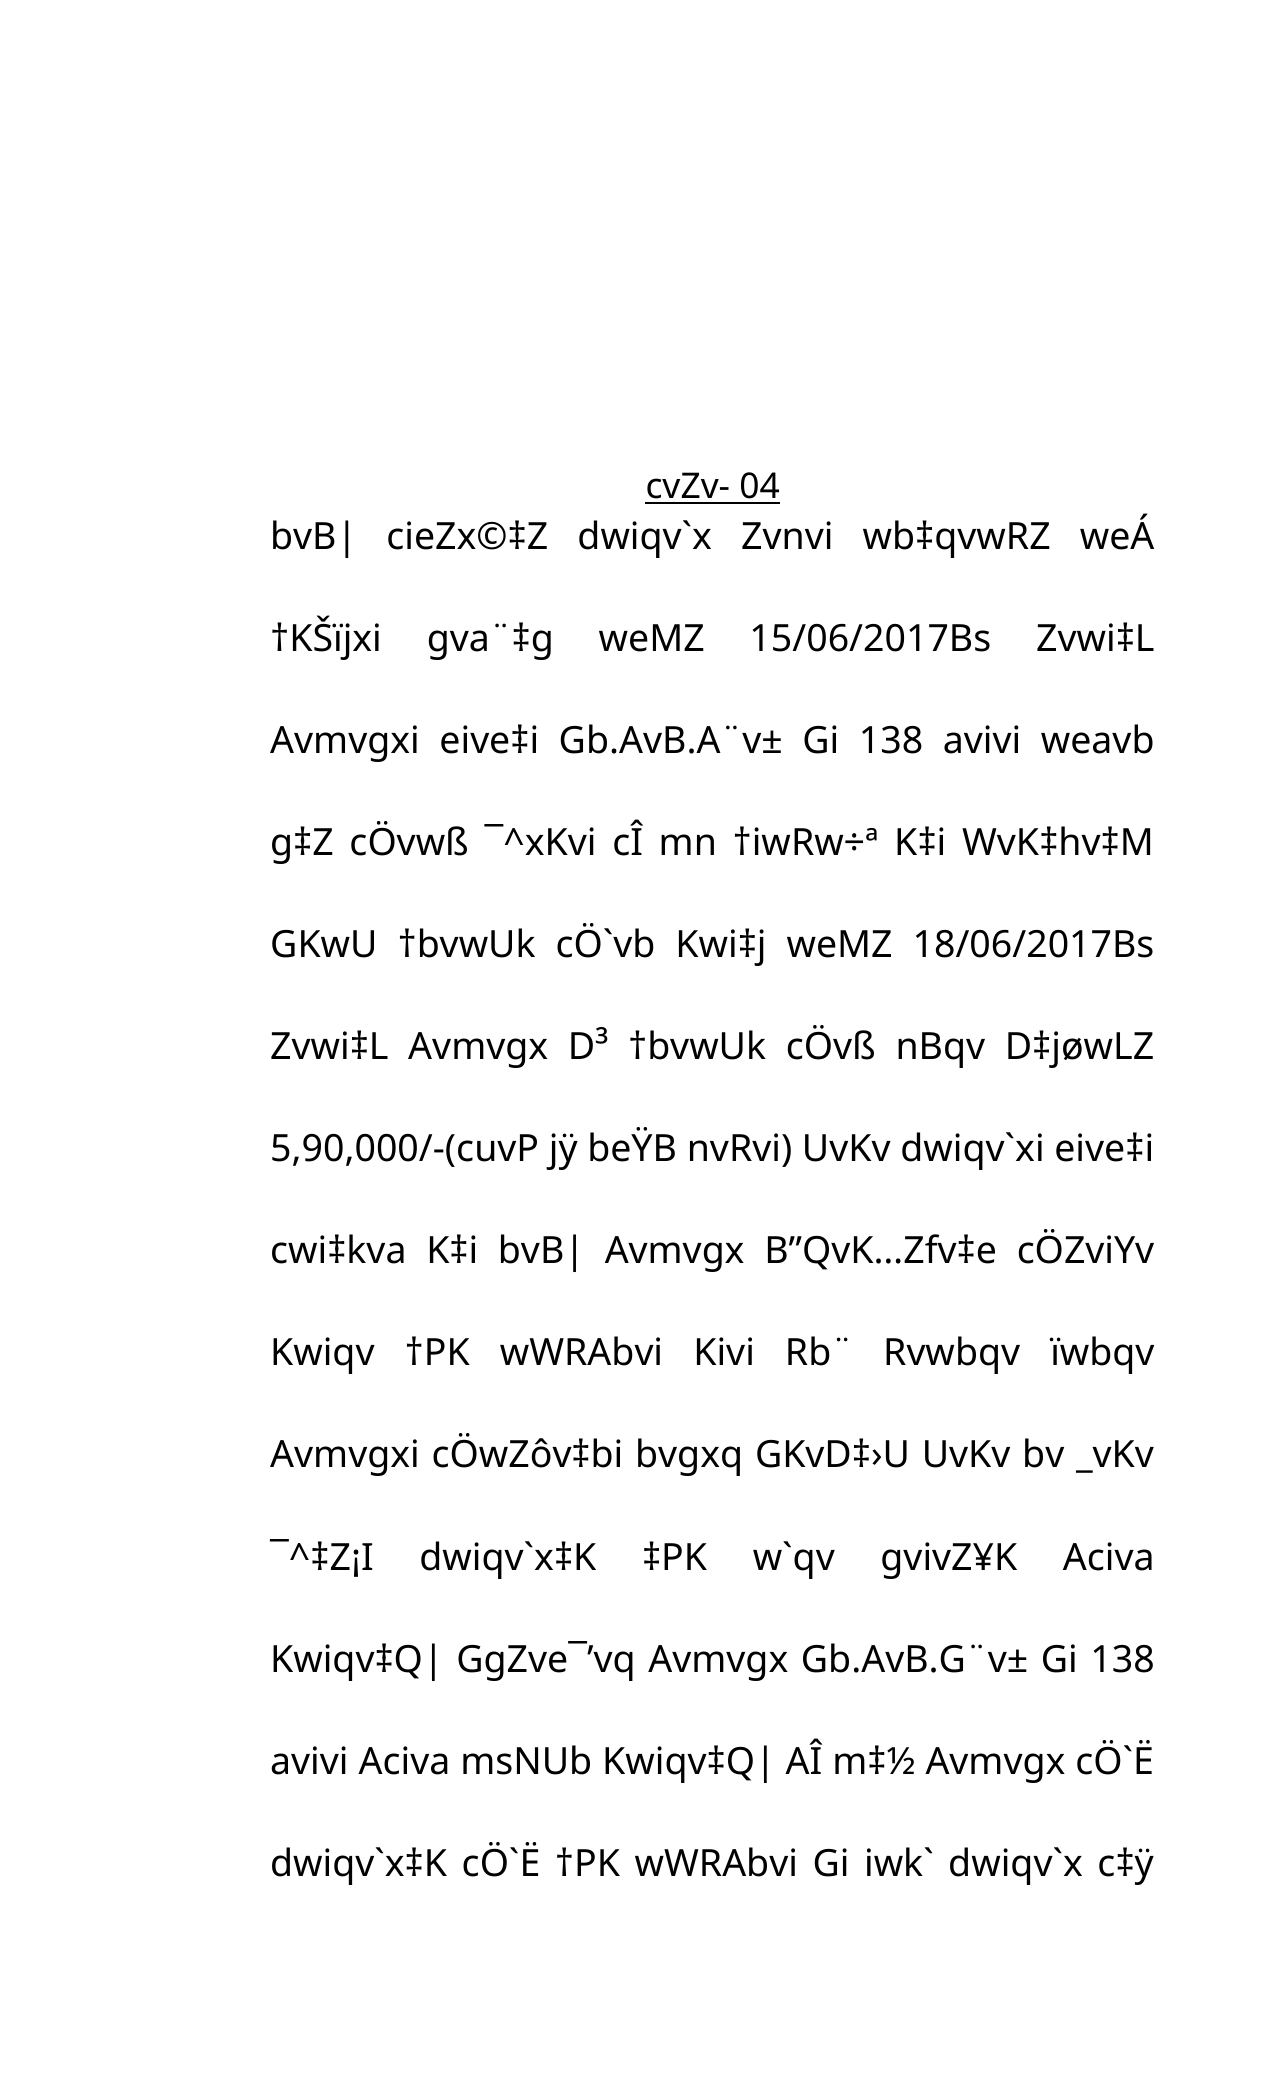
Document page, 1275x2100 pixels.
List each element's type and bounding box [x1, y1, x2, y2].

text [270, 509, 1155, 1887]
